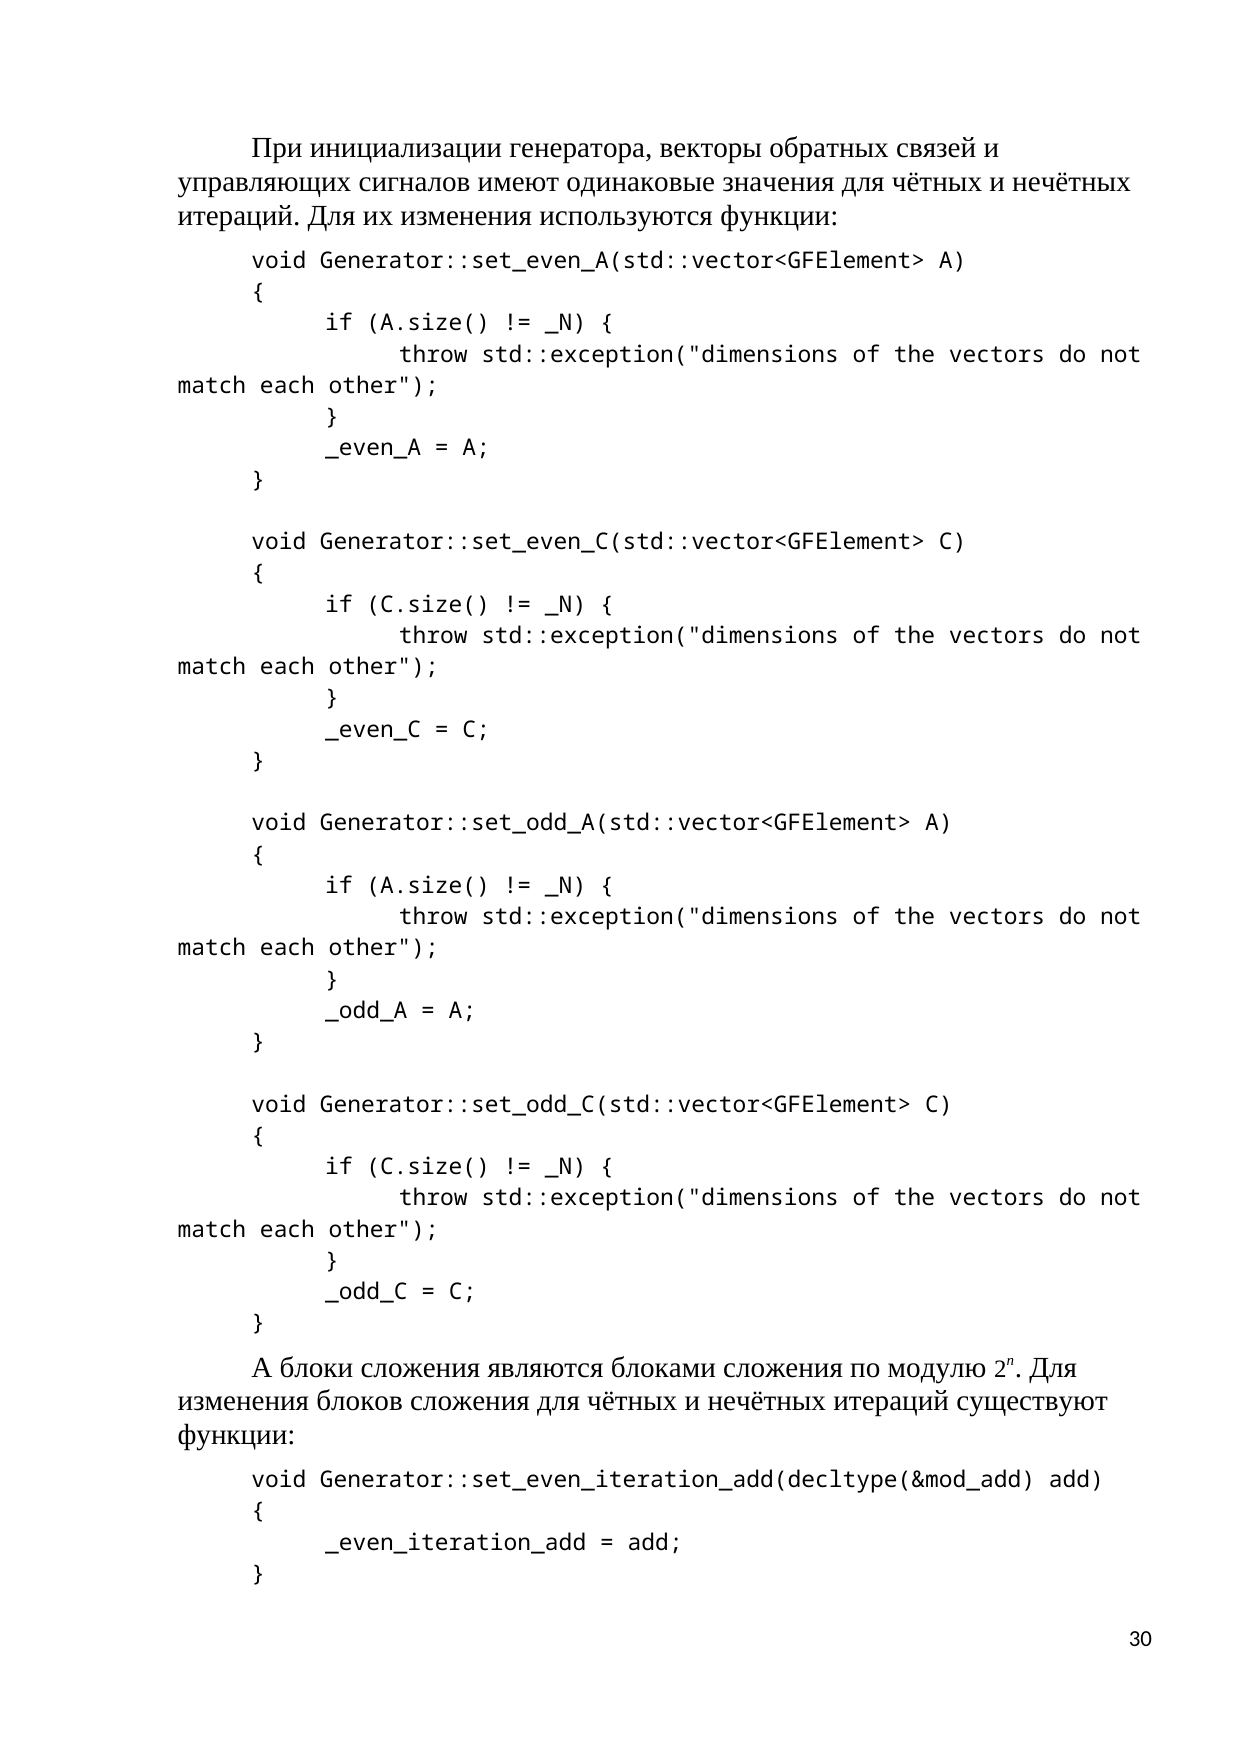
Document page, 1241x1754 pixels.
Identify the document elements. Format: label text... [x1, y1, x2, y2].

text } [177, 962, 1152, 994]
text При инициализации генератора, векторы обратных связей и управляющих сигналов имеют одинаковые значения для чётных и нечётных итераций. Для их изменения используются функции: [177, 131, 1152, 231]
text void Generator::set_even_iteration_add(decltype(&mod_add) add) [177, 1463, 1152, 1494]
text throw std::exception("dimensions of the vectors do not match each other"); [177, 900, 1152, 962]
text if (C.size() != _N) { [177, 587, 1152, 619]
text _even_A = A; [177, 431, 1152, 462]
text { [177, 1494, 1152, 1526]
text А блоки сложения являются блоками сложения по модулю . Для изменения блоков сложения для чётных и нечётных итераций существуют функции: [177, 1350, 1152, 1451]
text _even_iteration_add = add; [177, 1526, 1152, 1557]
text { [177, 837, 1152, 869]
text void Generator::set_odd_A(std::vector<GFElement> A) [177, 806, 1152, 837]
text { [177, 1119, 1152, 1150]
text _odd_C = C; [177, 1275, 1152, 1306]
text } [177, 1557, 1152, 1588]
text _odd_A = A; [177, 994, 1152, 1025]
text } [177, 1025, 1152, 1056]
text void Generator::set_odd_C(std::vector<GFElement> C) [177, 1087, 1152, 1119]
text throw std::exception("dimensions of the vectors do not match each other"); [177, 1181, 1152, 1244]
text } [177, 462, 1152, 494]
text if (A.size() != _N) { [177, 306, 1152, 337]
text } [177, 1244, 1152, 1275]
text throw std::exception("dimensions of the vectors do not match each other"); [177, 337, 1152, 400]
text } [177, 744, 1152, 775]
text void Generator::set_even_C(std::vector<GFElement> C) [177, 525, 1152, 556]
text } [177, 681, 1152, 712]
text void Generator::set_even_A(std::vector<GFElement> A) [177, 244, 1152, 275]
text { [177, 275, 1152, 306]
text } [177, 400, 1152, 431]
text throw std::exception("dimensions of the vectors do not match each other"); [177, 619, 1152, 681]
text if (C.size() != _N) { [177, 1150, 1152, 1181]
text if (A.size() != _N) { [177, 869, 1152, 900]
text } [177, 1306, 1152, 1337]
text _even_C = C; [177, 712, 1152, 744]
text { [177, 556, 1152, 587]
